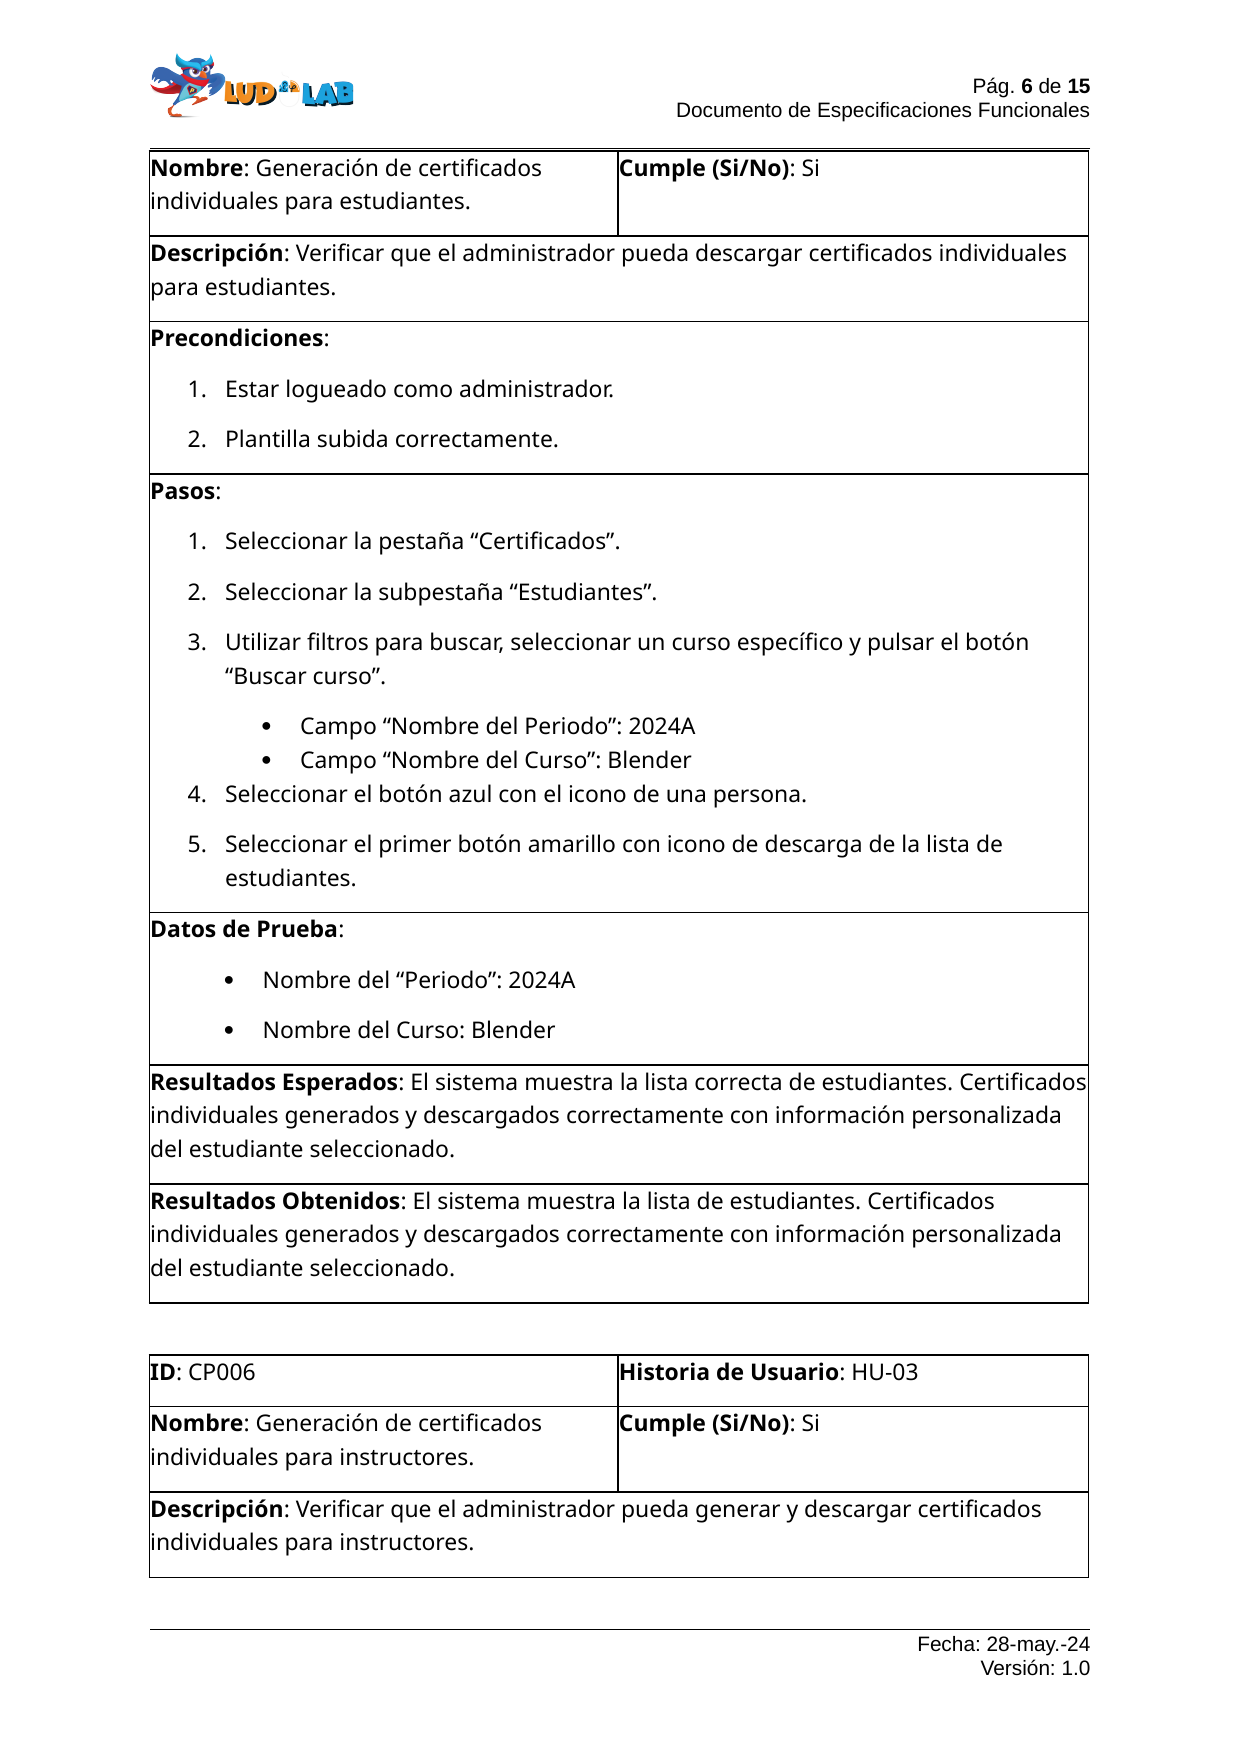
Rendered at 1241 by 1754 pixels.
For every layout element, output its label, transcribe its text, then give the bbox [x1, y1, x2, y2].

table_cell Datos de Prueba: Nombre del “Periodo”: 2024A Nombre del Curso: Blender [150, 913, 1088, 1064]
table_cell Nombre: Generación de certificados individuales para instructores. [150, 1407, 617, 1491]
table_header ID: CP006 [150, 1356, 617, 1406]
table_cell Precondiciones: Estar logueado como administrador. Plantilla subida correctamente. [150, 322, 1088, 473]
table_cell Nombre: Generación de certificados individuales para estudiantes. [150, 152, 617, 235]
table_header Historia de Usuario: HU-03 [619, 1356, 1088, 1406]
table_cell Pasos: Seleccionar la pestaña “Certificados”. Seleccionar la subpestaña “Estudiantes”. Utilizar filtros para buscar, seleccionar un curso específico y pulsar el botón “Buscar curso”. Campo “Nombre del Periodo”: 2024A Campo “Nombre del Curso”: Blender Seleccionar el botón azul con el icono de una persona. Seleccionar el primer botón amarillo con icono de descarga de la lista de estudiantes. [150, 475, 1088, 912]
table_cell Resultados Esperados: El sistema muestra la lista correcta de estudiantes. Certificados individuales generados y descargados correctamente con información personalizada del estudiante seleccionado. [150, 1066, 1088, 1183]
table_cell Cumple (Si/No): Si [619, 1407, 1088, 1491]
picture [150, 47, 354, 120]
table_cell Descripción: Verificar que el administrador pueda descargar certificados individuales para estudiantes. [150, 237, 1088, 321]
table_cell Cumple (Si/No): Si [619, 152, 1088, 235]
table_cell Resultados Obtenidos: El sistema muestra la lista de estudiantes. Certificados individuales generados y descargados correctamente con información personalizada del estudiante seleccionado. [150, 1185, 1088, 1302]
table_cell Descripción: Verificar que el administrador pueda generar y descargar certificados individuales para instructores. [150, 1493, 1088, 1576]
